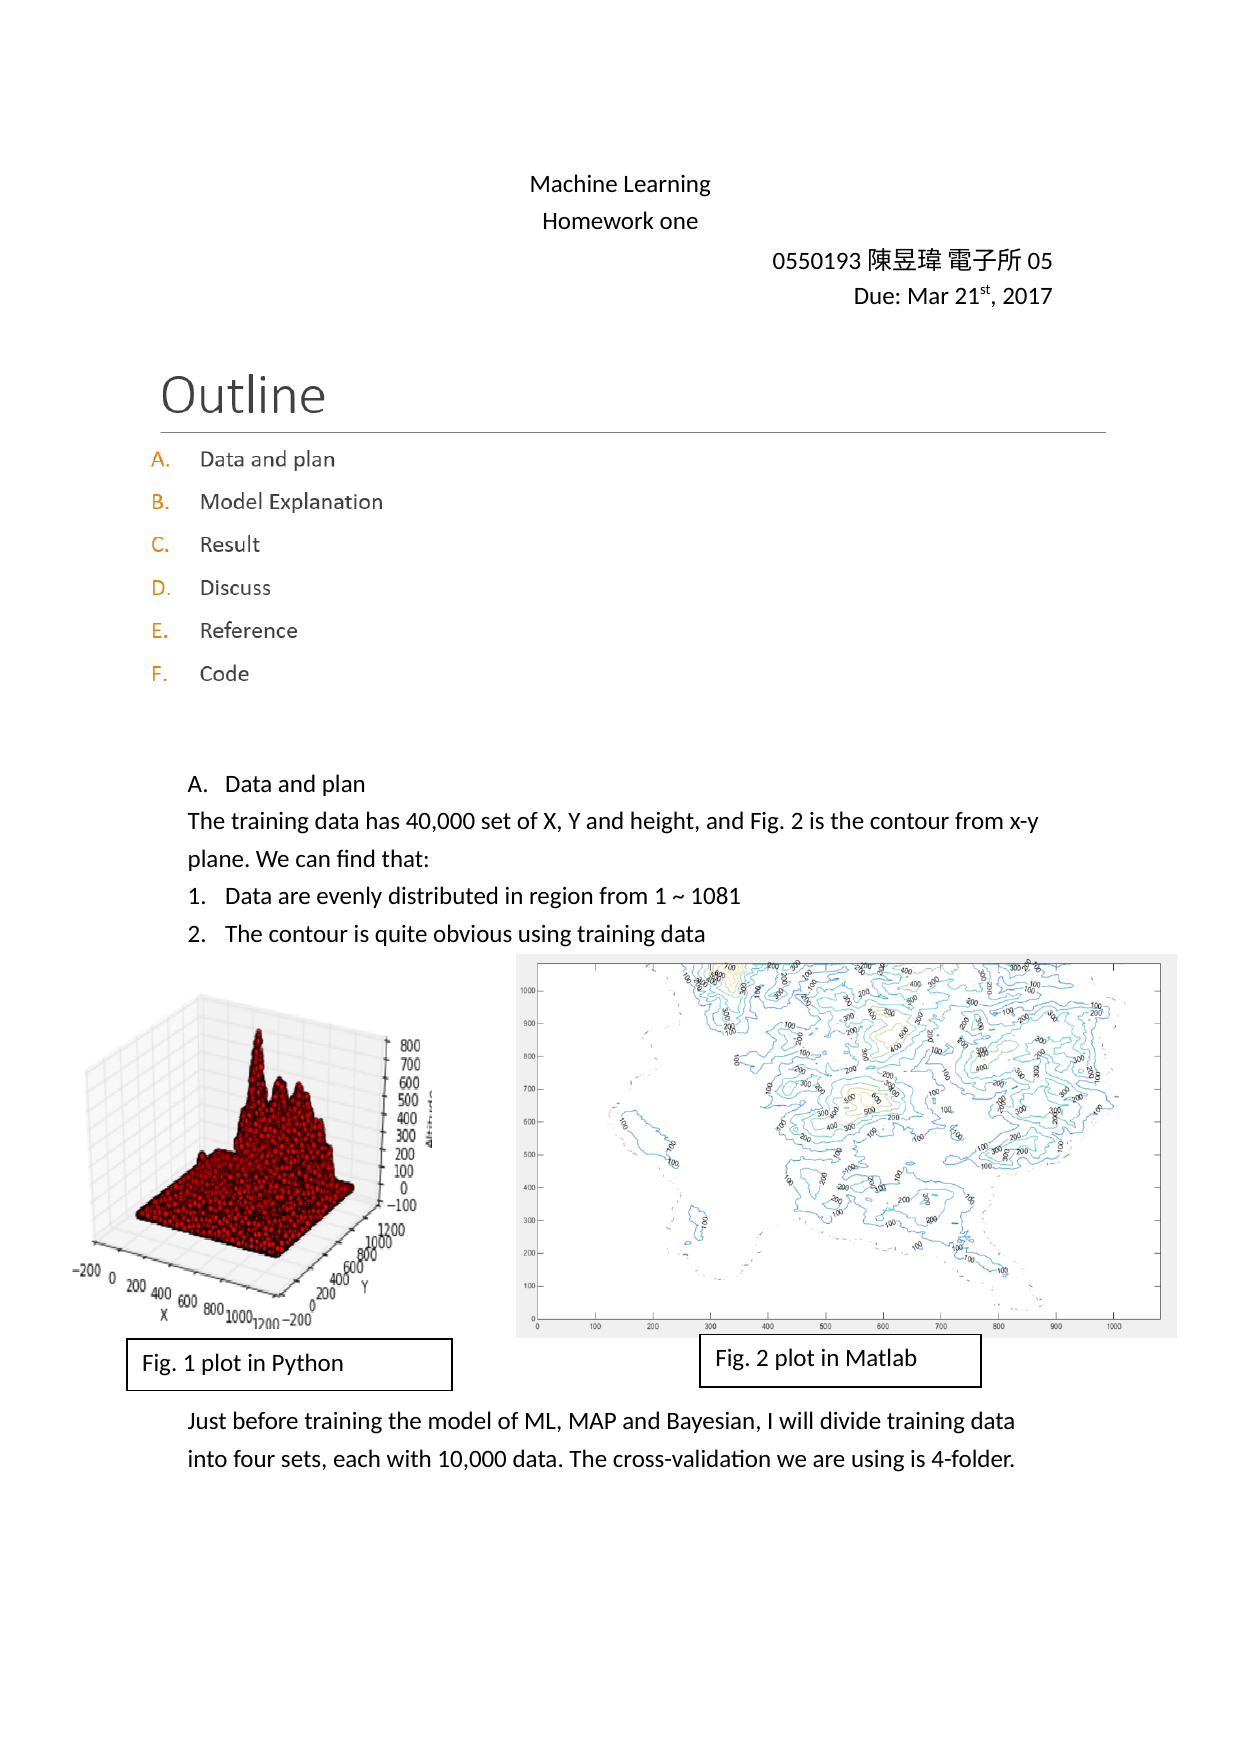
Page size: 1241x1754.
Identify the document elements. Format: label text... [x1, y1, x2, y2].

text Just before training the model of ML, MAP and Bayesian, I will divide training data into four sets, each with 10,000 data. The cross-validation we are using is 4-folder. [187, 1402, 1053, 1477]
text 0550193 陳昱瑋 電子所05 [187, 239, 1053, 277]
picture [108, 314, 1120, 741]
text Machine Learning [187, 164, 1053, 202]
picture [53, 965, 473, 1338]
text Homework one [187, 202, 1053, 239]
text Due: Mar 21st, 2017 [187, 277, 1053, 314]
text The training data has 40,000 set of X, Y and height, and Fig. 2 is the contour from x-y plane. We can find that: [187, 802, 1053, 877]
list Data and plan [187, 741, 1053, 802]
picture [516, 954, 1177, 1338]
list The contour is quite obvious using training data [187, 914, 1053, 952]
list Data are evenly distributed in region from 1 ~ 1081 [187, 877, 1053, 914]
